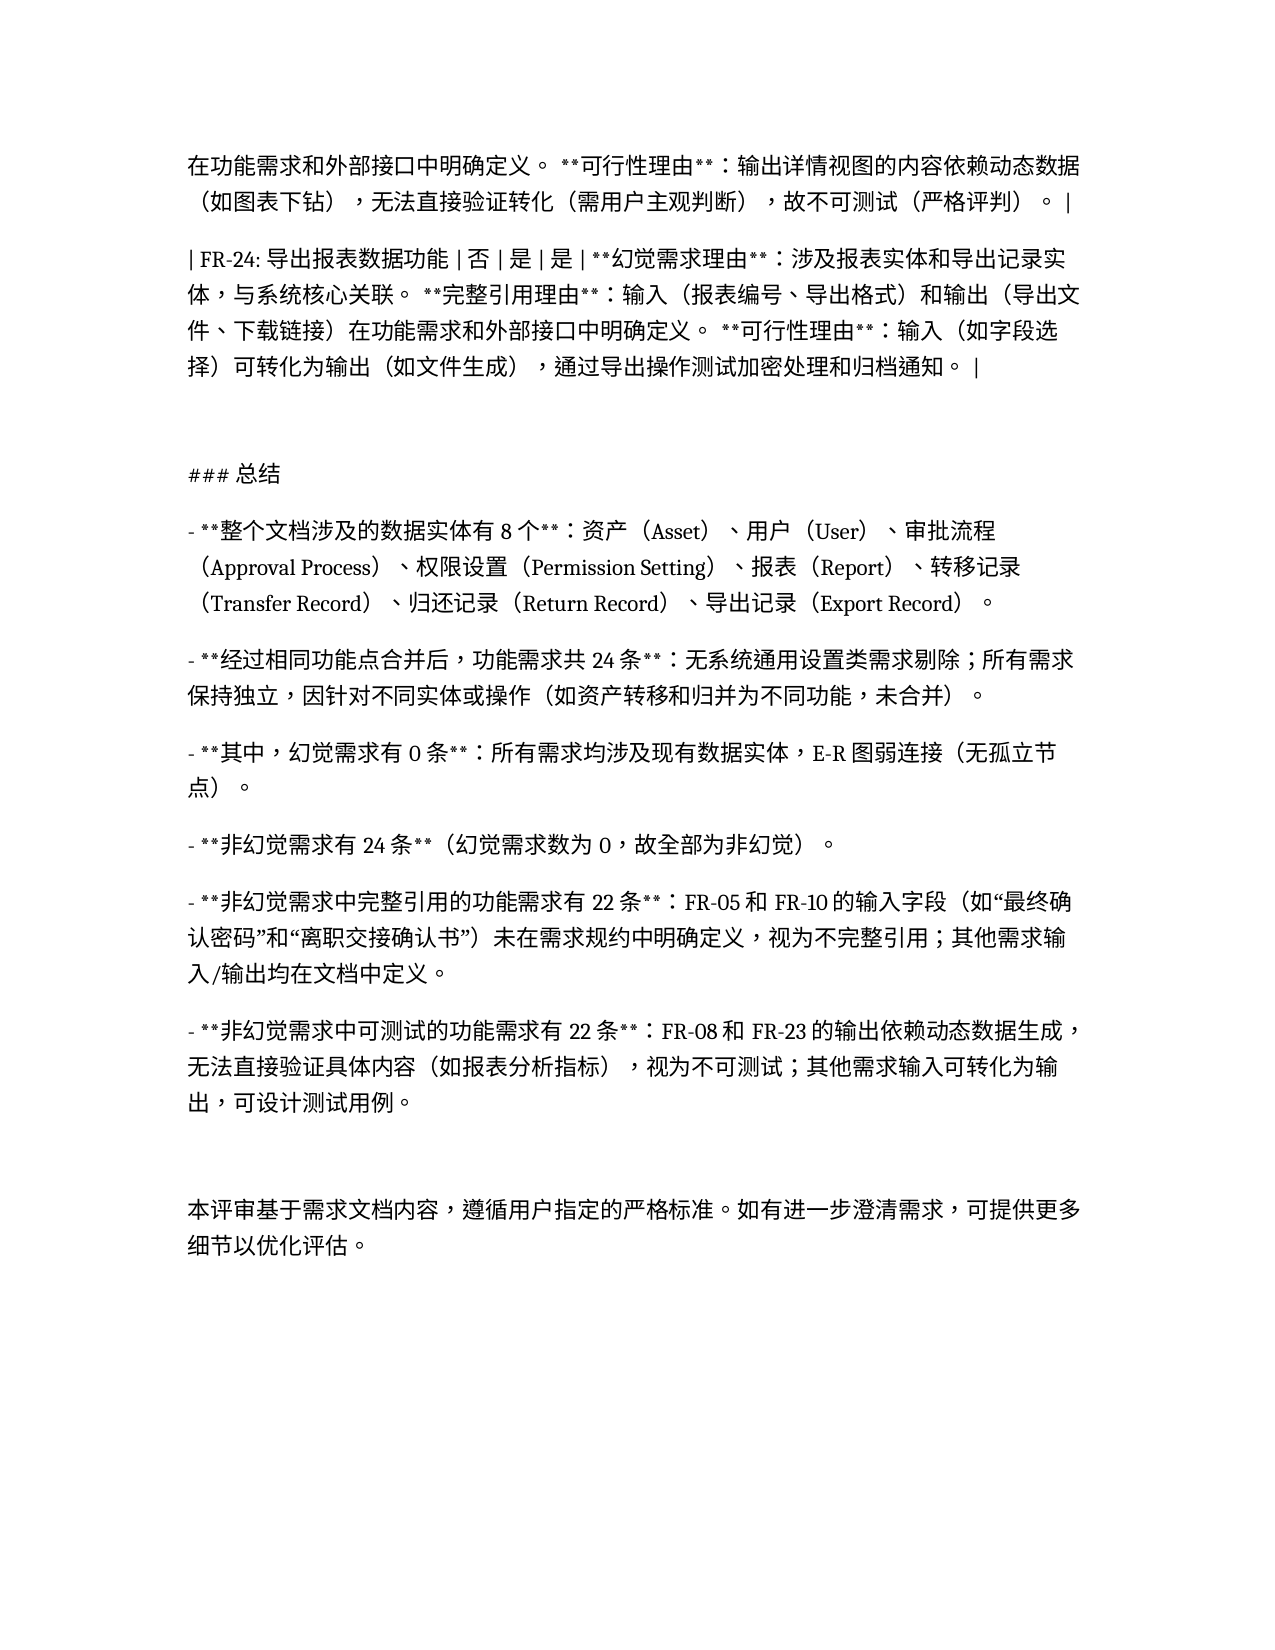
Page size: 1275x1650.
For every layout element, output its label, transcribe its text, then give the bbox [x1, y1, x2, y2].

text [187, 150, 1087, 217]
text - **经过相同功能点合并后，功能需求共 24 条**：无系统通用设置类需求剔除；所有需求保持独立，因针对不同实体或操作（如资产转移和归并为不同功能，未合并）。 [187, 644, 1087, 711]
text ### 总结 [187, 458, 1087, 489]
text 本评审基于需求文档内容，遵循用户指定的严格标准。如有进一步澄清需求，可提供更多细节以优化评估。 [187, 1194, 1087, 1261]
text - **整个文档涉及的数据实体有 8 个**：资产（Asset）、用户（User）、审批流程（Approval Process）、权限设置（Permission Setting）、报表（Report）、转移记录（Transfer Record）、归还记录（Return Record）、导出记录（Export Record）。 [187, 515, 1087, 618]
text | FR-24: 导出报表数据功能 | 否 | 是 | 是 | **幻觉需求理由**：涉及报表实体和导出记录实体，与系统核心关联。 **完整引用理由**：输入（报表编号、导出格式）和输出（导出文件、下载链接）在功能需求和外部接口中明确定义。 **可行性理由**：输入（如字段选择）可转化为输出（如文件生成），通过导出操作测试加密处理和归档通知。 | [187, 243, 1087, 382]
text - **非幻觉需求有 24 条**（幻觉需求数为 0，故全部为非幻觉）。 [187, 829, 1087, 860]
text - **其中，幻觉需求有 0 条**：所有需求均涉及现有数据实体，E-R 图弱连接（无孤立节点）。 [187, 736, 1087, 804]
text - **非幻觉需求中可测试的功能需求有 22 条**：FR-08 和 FR-23 的输出依赖动态数据生成，无法直接验证具体内容（如报表分析指标），视为不可测试；其他需求输入可转化为输出，可设计测试用例。 [187, 1014, 1087, 1118]
text - **非幻觉需求中完整引用的功能需求有 22 条**：FR-05 和 FR-10 的输入字段（如“最终确认密码”和“离职交接确认书”）未在需求规约中明确定义，视为不完整引用；其他需求输入/输出均在文档中定义。 [187, 886, 1087, 989]
